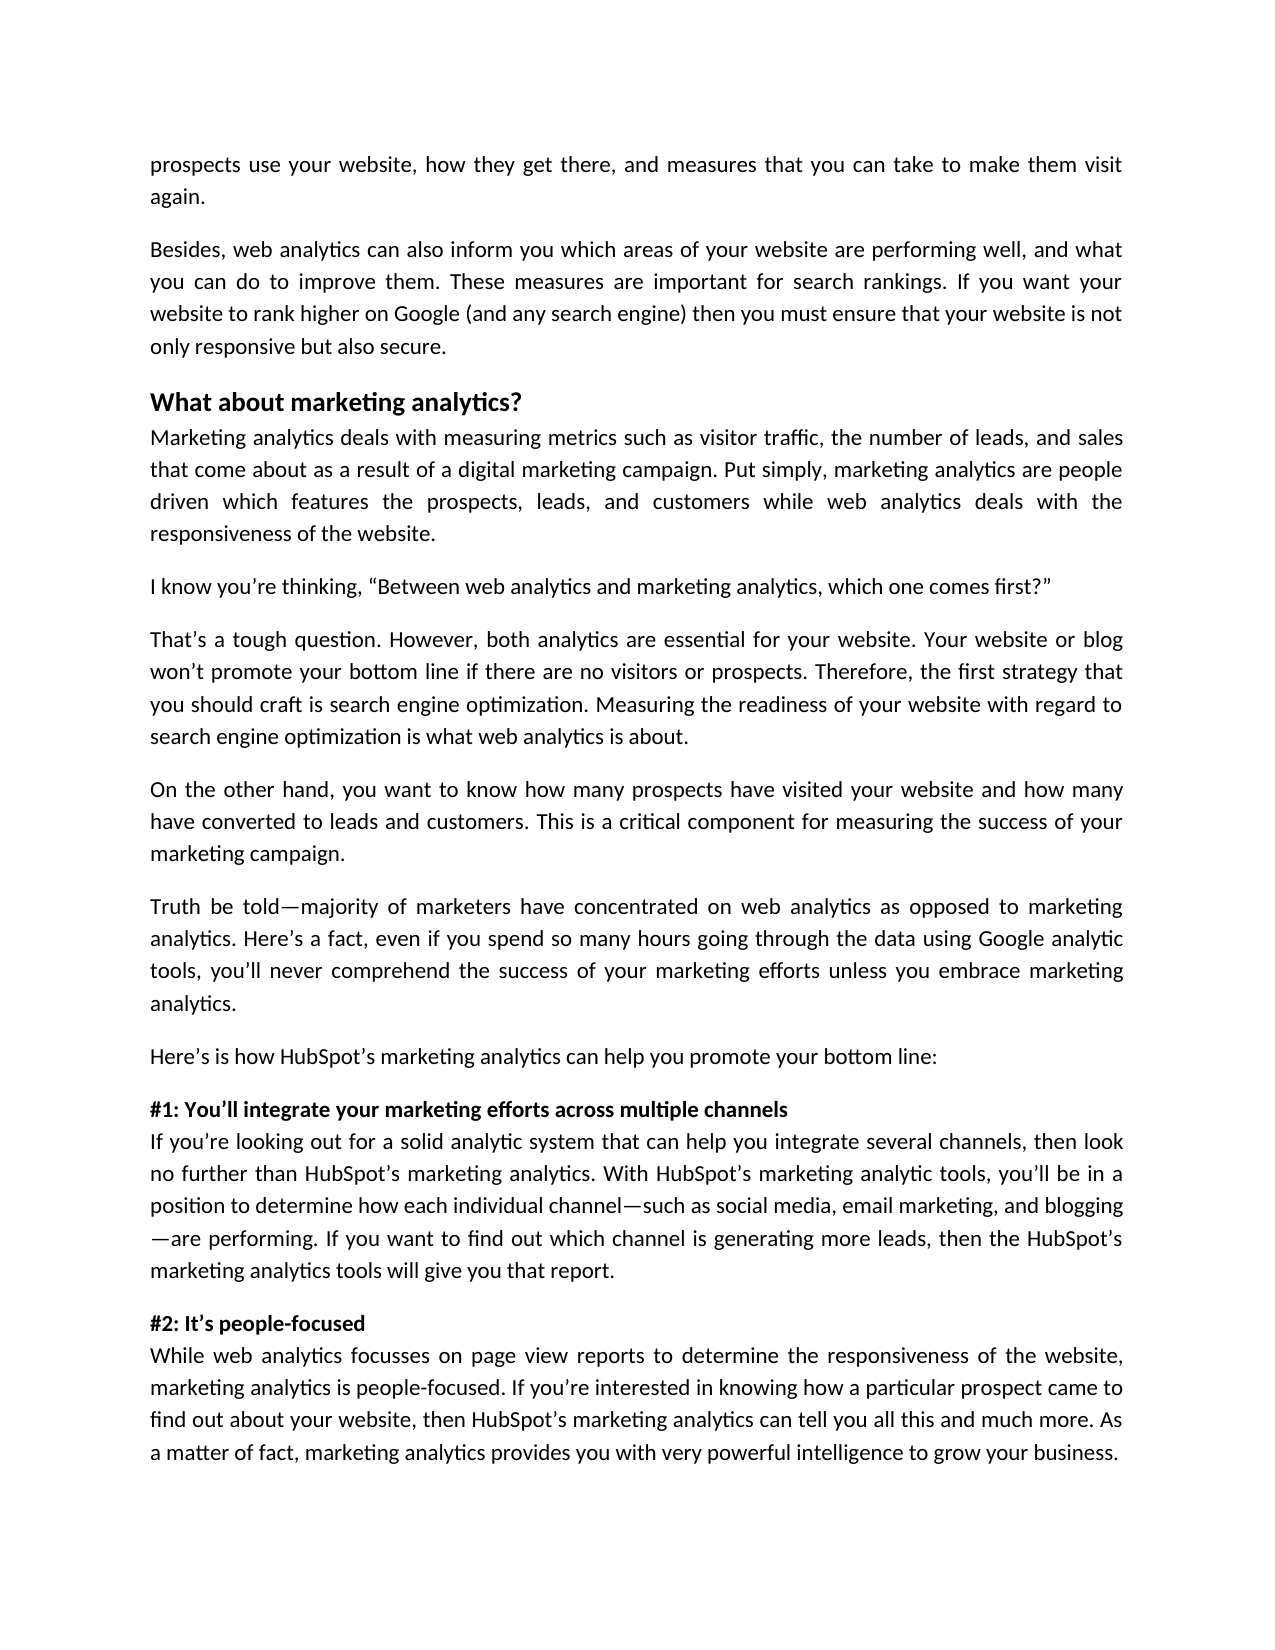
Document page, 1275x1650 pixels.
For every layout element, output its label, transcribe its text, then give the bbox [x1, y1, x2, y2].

text If you’re looking out for a solid analytic system that can help you integrate several channels, then look no further than HubSpot’s marketing analytics. With HubSpot’s marketing analytic tools, you’ll be in a position to determine how each individual channel—such as social media, email marketing, and blogging—are performing. If you want to find out which channel is generating more leads, then the HubSpot’s marketing analytics tools will give you that report. [150, 1127, 1125, 1284]
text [150, 150, 1125, 210]
text Marketing analytics deals with measuring metrics such as visitor traffic, the number of leads, and sales that come about as a result of a digital marketing campaign. Put simply, marketing analytics are people driven which features the prospects, leads, and customers while web analytics deals with the responsiveness of the website. [150, 423, 1125, 547]
text I know you’re thinking, “Between web analytics and marketing analytics, which one comes first?” [150, 572, 1125, 600]
subtitle #1: You’ll integrate your marketing efforts across multiple channels [150, 1095, 1125, 1123]
subtitle #2: It’s people-focused [150, 1309, 1125, 1337]
text Truth be told—majority of marketers have concentrated on web analytics as opposed to marketing analytics. Here’s a fact, even if you spend so many hours going through the data using Google analytic tools, you’ll never comprehend the success of your marketing efforts unless you embrace marketing analytics. [150, 892, 1125, 1017]
text On the other hand, you want to know how many prospects have visited your website and how many have converted to leads and customers. This is a critical component for measuring the success of your marketing campaign. [150, 775, 1125, 867]
subtitle What about marketing analytics? [150, 385, 1125, 418]
text That’s a tough question. However, both analytics are essential for your website. Your website or blog won’t promote your bottom line if there are no visitors or prospects. Therefore, the first strategy that you should craft is search engine optimization. Measuring the readiness of your website with regard to search engine optimization is what web analytics is about. [150, 625, 1125, 750]
text While web analytics focusses on page view reports to determine the responsiveness of the website, marketing analytics is people-focused. If you’re interested in knowing how a particular prospect came to find out about your website, then HubSpot’s marketing analytics can tell you all this and much more. As a matter of fact, marketing analytics provides you with very powerful intelligence to grow your business. [150, 1341, 1125, 1466]
text Besides, web analytics can also inform you which areas of your website are performing well, and what you can do to improve them. These measures are important for search rankings. If you want your website to rank higher on Google (and any search engine) then you must ensure that your website is not only responsive but also secure. [150, 235, 1125, 360]
text Here’s is how HubSpot’s marketing analytics can help you promote your bottom line: [150, 1042, 1125, 1070]
